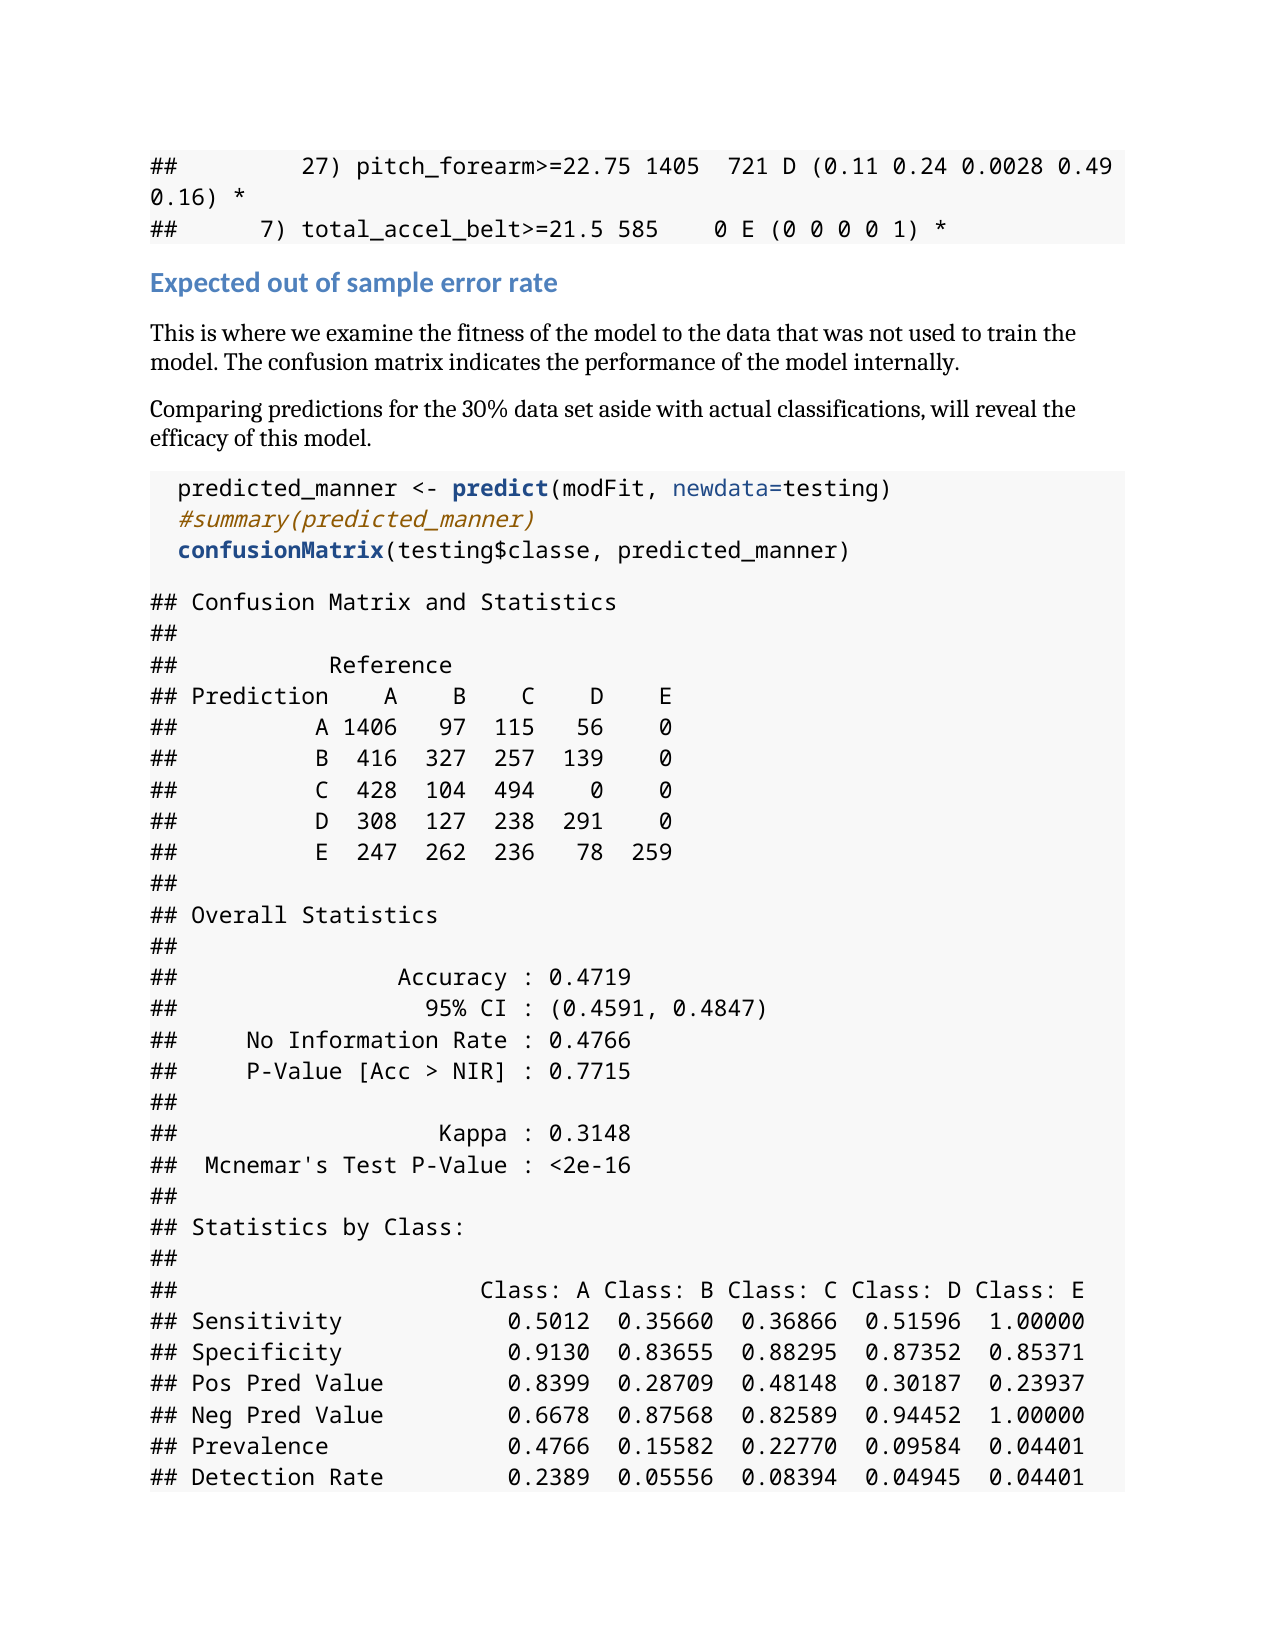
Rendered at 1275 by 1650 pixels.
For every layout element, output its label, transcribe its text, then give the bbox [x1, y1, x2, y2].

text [150, 150, 1125, 244]
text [150, 586, 1125, 1492]
subtitle Expected out of sample error rate [150, 264, 1125, 300]
text predicted_manner <- predict(modFit, newdata=testing) #summary(predicted_manner) confusionMatrix(testing$classe, predicted_manner) [535, 471, 1125, 565]
text This is where we examine the fitness of the model to the data that was not used to train the model. The confusion matrix indicates the performance of the model internally. [150, 319, 1125, 376]
text Comparing predictions for the 30% data set aside with actual classifications, will reveal the efficacy of this model. [150, 395, 1125, 453]
